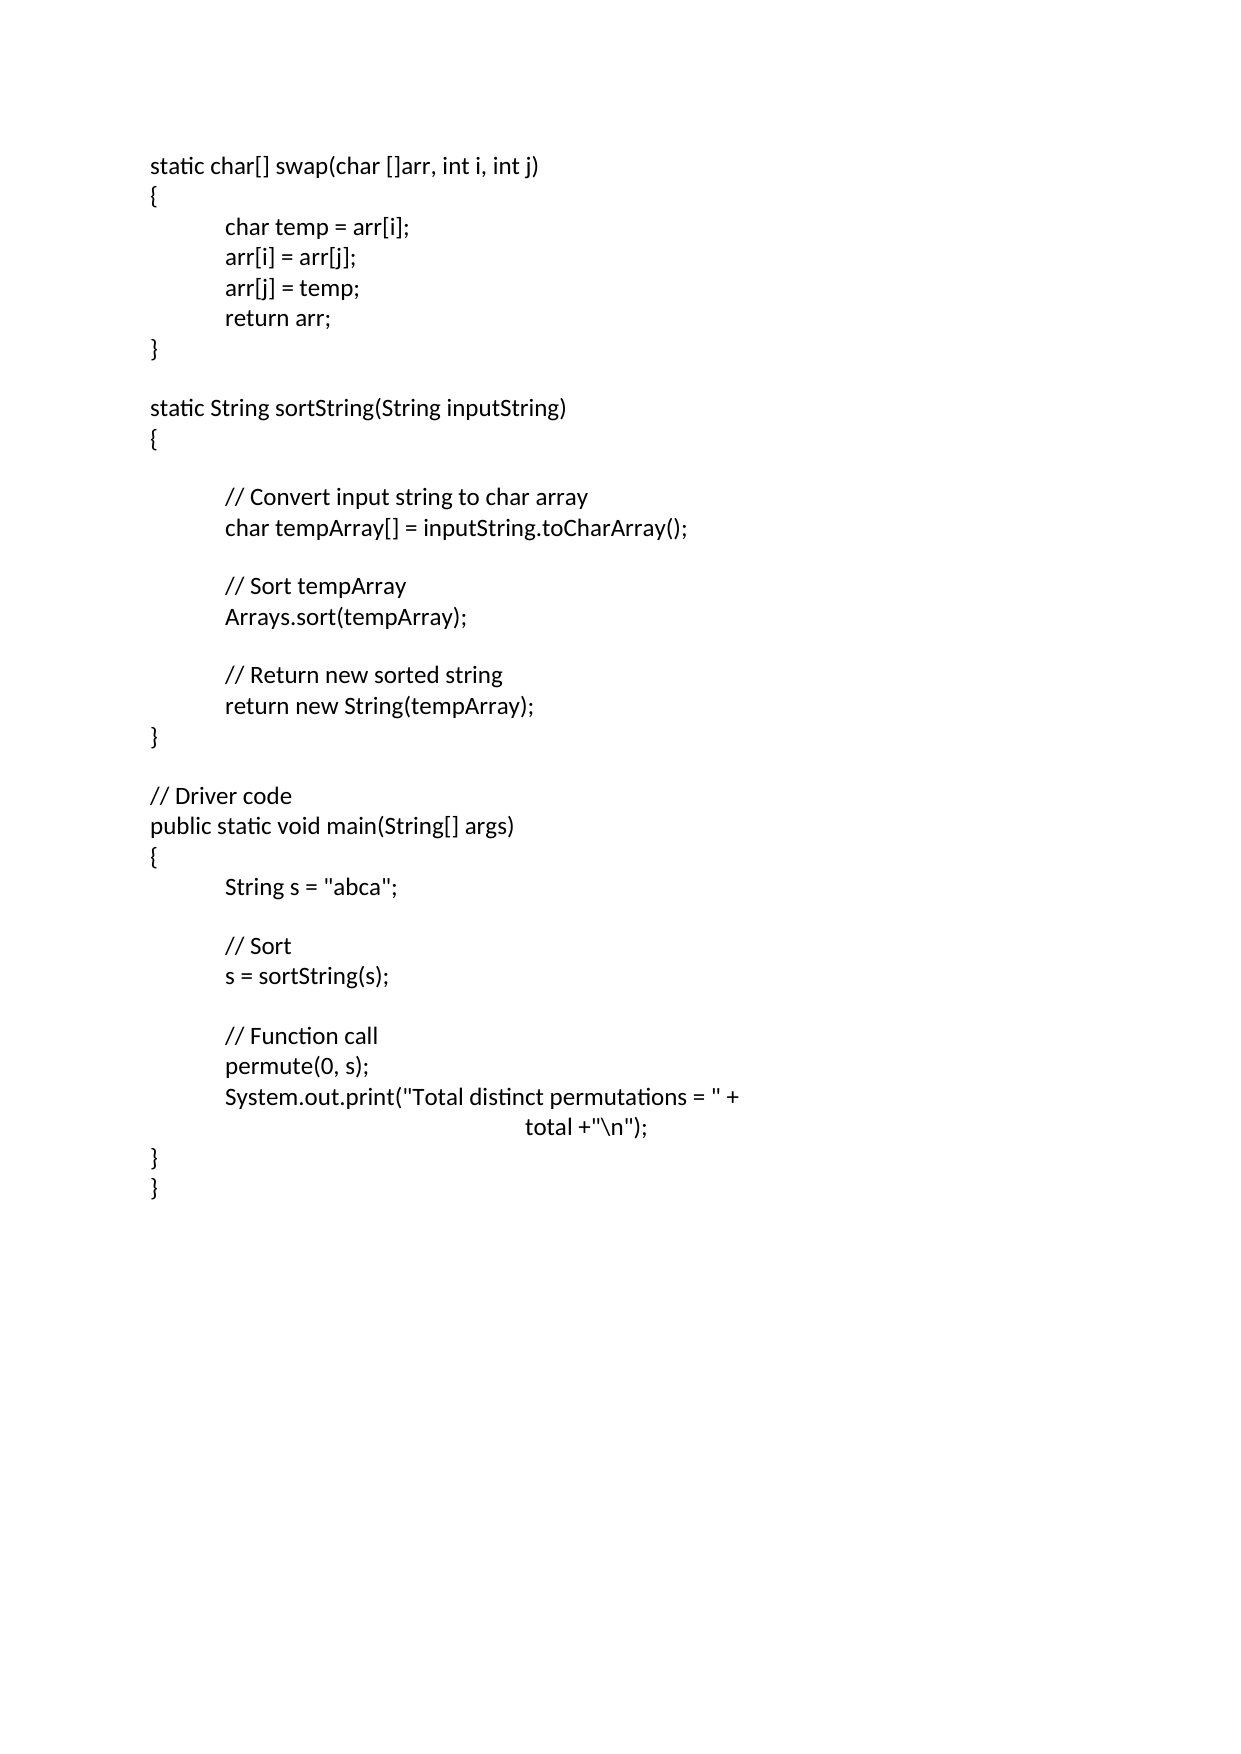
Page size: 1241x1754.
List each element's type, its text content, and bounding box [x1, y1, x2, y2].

text { [150, 181, 1090, 211]
text } [150, 721, 1090, 751]
text // Function call [150, 1020, 1090, 1050]
text // Return new sorted string [150, 659, 1090, 690]
text char tempArray[] = inputString.toCharArray(); [150, 512, 1090, 542]
text } [150, 333, 1090, 364]
text // Sort [150, 930, 1090, 961]
text static char[] swap(char []arr, int i, int j) [150, 150, 1090, 181]
text permute(0, s); [150, 1050, 1090, 1081]
text String s = "abca"; [150, 871, 1090, 902]
text } [150, 1142, 1090, 1172]
text { [150, 423, 1090, 453]
text return arr; [150, 303, 1090, 333]
text // Convert input string to char array [150, 481, 1090, 512]
text { [150, 841, 1090, 871]
text return new String(tempArray); [150, 690, 1090, 721]
text total +"\n"); [150, 1111, 1090, 1142]
text public static void main(String[] args) [150, 810, 1090, 841]
text arr[i] = arr[j]; [150, 242, 1090, 272]
text System.out.print("Total distinct permutations = " + [150, 1081, 1090, 1111]
text static String sortString(String inputString) [150, 392, 1090, 423]
text Arrays.sort(tempArray); [150, 601, 1090, 632]
text char temp = arr[i]; [150, 211, 1090, 242]
text // Driver code [150, 780, 1090, 810]
text } [150, 1172, 1090, 1203]
text // Sort tempArray [150, 571, 1090, 601]
text arr[j] = temp; [150, 272, 1090, 303]
text s = sortString(s); [150, 961, 1090, 991]
